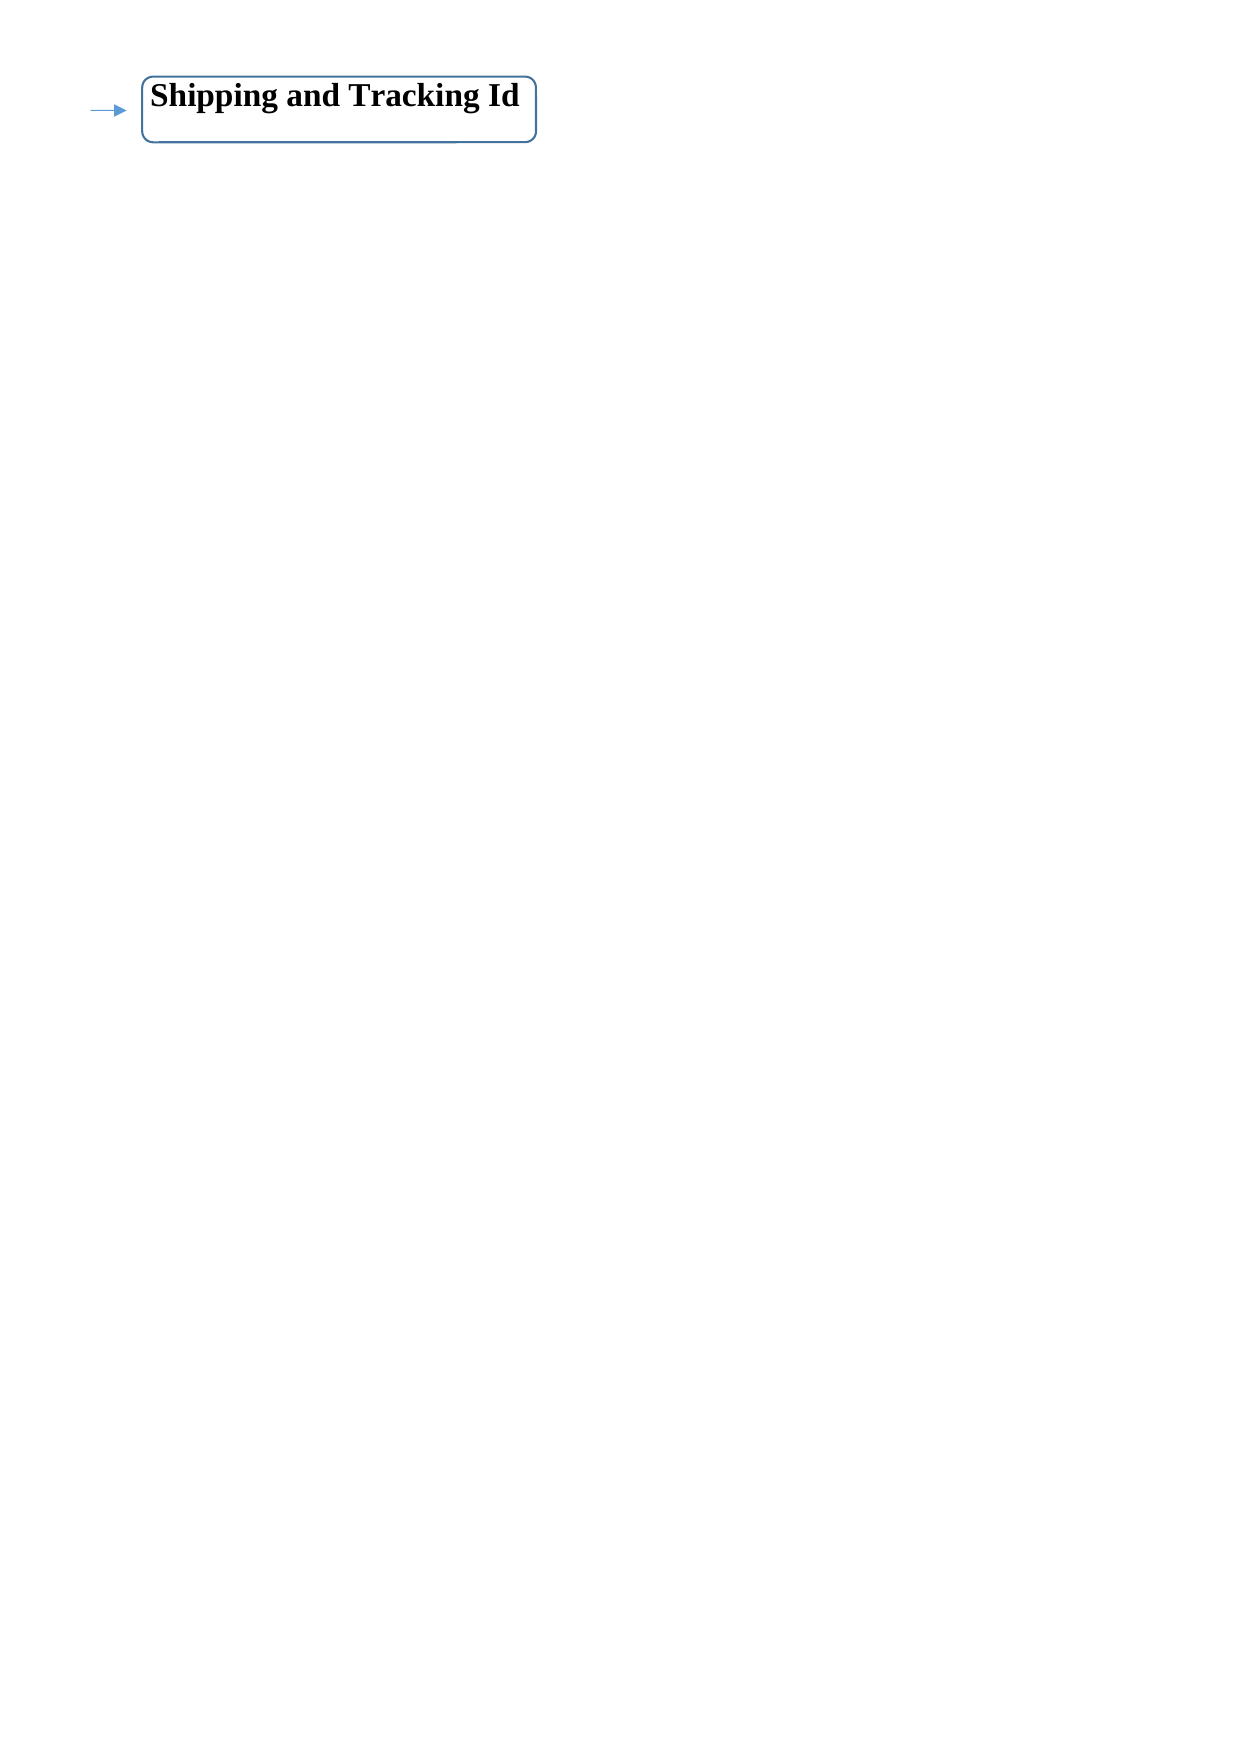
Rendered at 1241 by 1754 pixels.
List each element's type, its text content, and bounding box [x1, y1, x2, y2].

text Shipping and Tracking Id [144, 78, 534, 113]
text Shipping and Tracking Id [529, 75, 1165, 113]
text Shipping and Tracking Id [75, 75, 149, 113]
